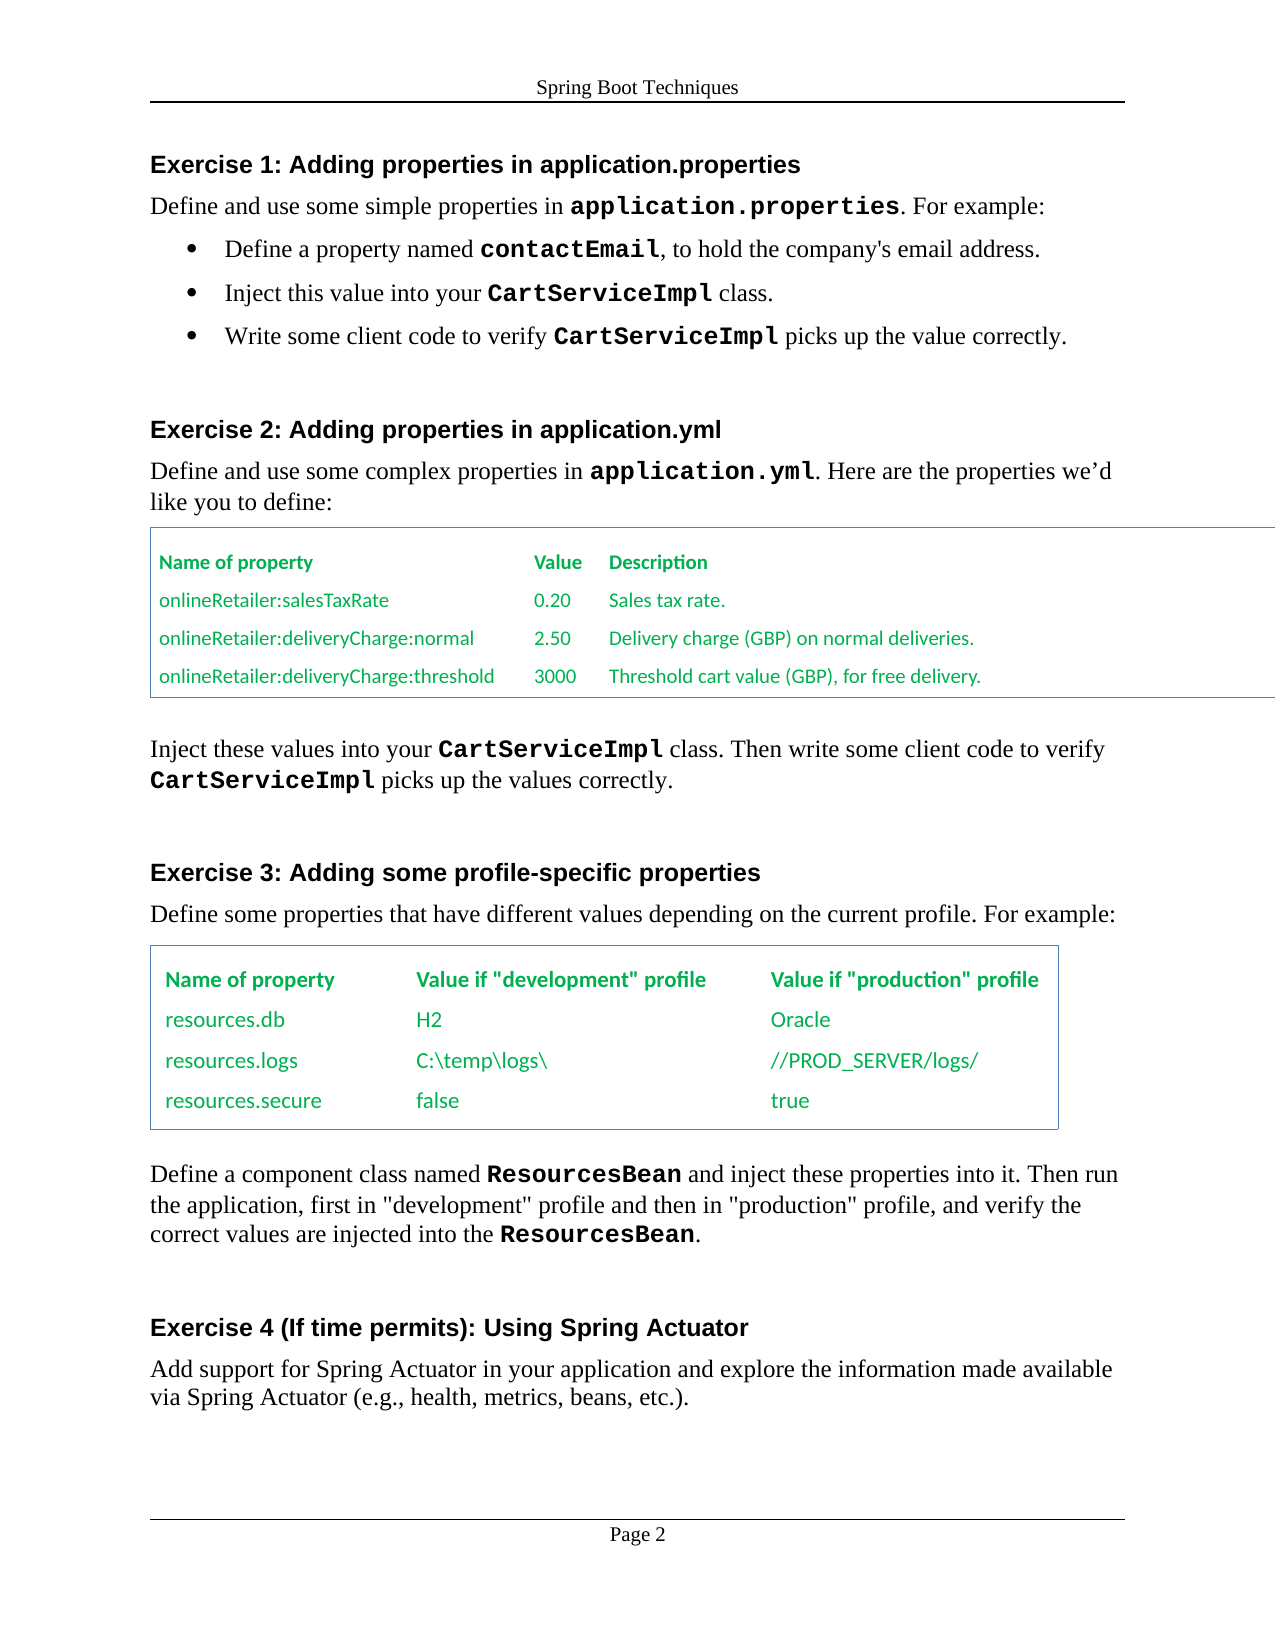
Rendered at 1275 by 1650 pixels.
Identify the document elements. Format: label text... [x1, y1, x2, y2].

text Add support for Spring Actuator in your application and explore the information made available via Spring Actuator (e.g., health, metrics, beans, etc.). [150, 1354, 1125, 1411]
text Define and use some complex properties in application.yml. Here are the properties we’d like you to define: [150, 456, 1125, 515]
subtitle Inject these values into your CartServiceImpl class. Then write some client code to verify CartServiceImpl picks up the values correctly. [150, 734, 1125, 796]
list Write some client code to verify CartServiceImpl picks up the value correctly. [187, 321, 1125, 352]
subtitle Exercise 2: Adding properties in application.yml [150, 414, 1125, 443]
subtitle Exercise 3: Adding some profile-specific properties [150, 858, 1125, 887]
subtitle Exercise 1: Adding properties in application.properties [150, 150, 1125, 179]
text Define and use some simple properties in application.properties. For example: [150, 191, 1125, 222]
text Define some properties that have different values depending on the current profile. For example: [150, 899, 1125, 928]
list Define a property named contactEmail, to hold the company's email address. [187, 234, 1125, 265]
text Define a component class named ResourcesBean and inject these properties into it. Then run the application, first in "development" profile and then in "production" profile, and verify the correct values are injected into the ResourcesBean. [150, 1159, 1125, 1250]
subtitle Exercise 4 (If time permits): Using Spring Actuator [150, 1312, 1125, 1341]
list Inject this value into your CartServiceImpl class. [187, 278, 1125, 309]
